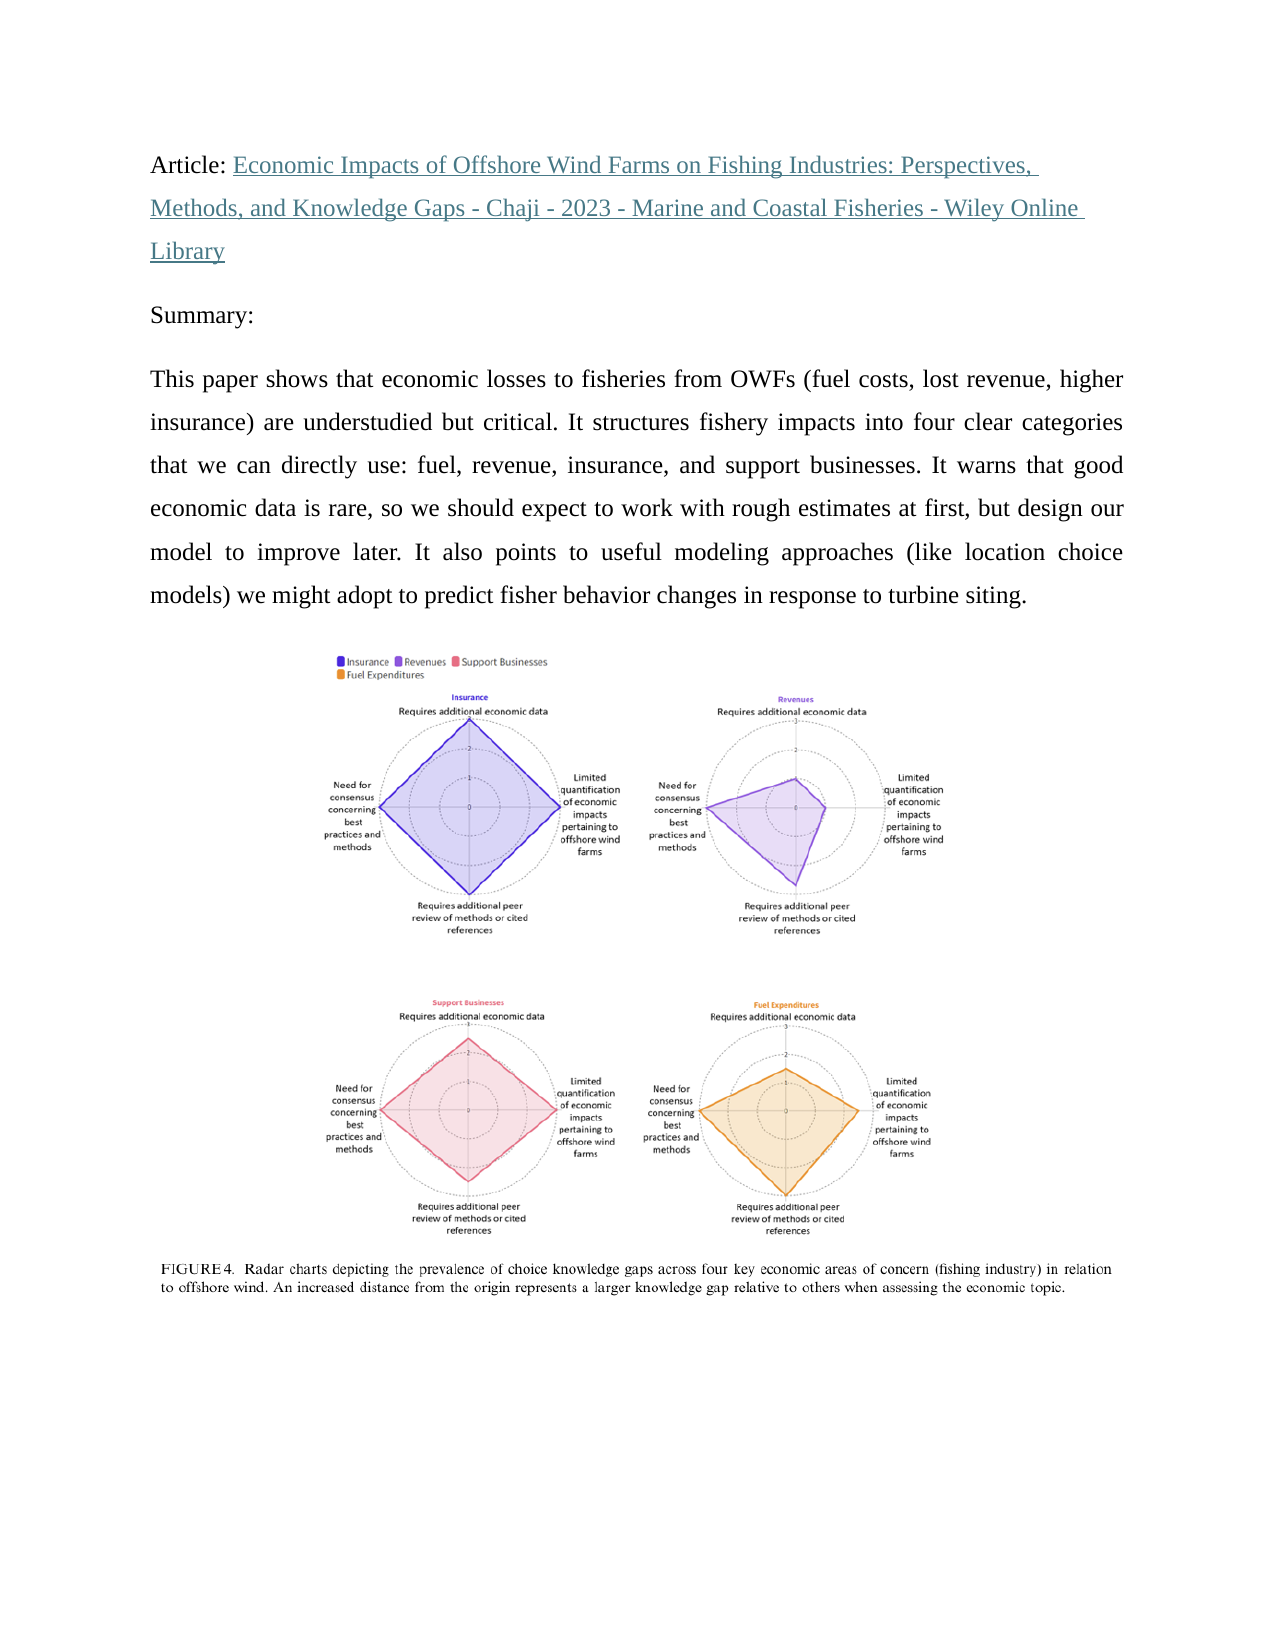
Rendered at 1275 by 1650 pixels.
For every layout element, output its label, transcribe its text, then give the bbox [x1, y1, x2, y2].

text This paper shows that economic losses to fisheries from OWFs (fuel costs, lost revenue, higher insurance) are understudied but critical. It structures fishery impacts into four clear categories that we can directly use: fuel, revenue, insurance, and support businesses. It warns that good economic data is rare, so we should expect to work with rough estimates at first, but design our model to improve later. It also points to useful modeling approaches (like location choice models) we might adopt to predict fisher behavior changes in response to turbine siting. [150, 364, 1125, 608]
picture [150, 643, 1125, 1300]
text Article: Economic Impacts of Offshore Wind Farms on Fishing Industries: Perspectives, Methods, and Knowledge Gaps - Chaji - 2023 - Marine and Coastal Fisheries - Wiley Online Library [150, 150, 1125, 265]
text Summary: [150, 300, 1125, 329]
